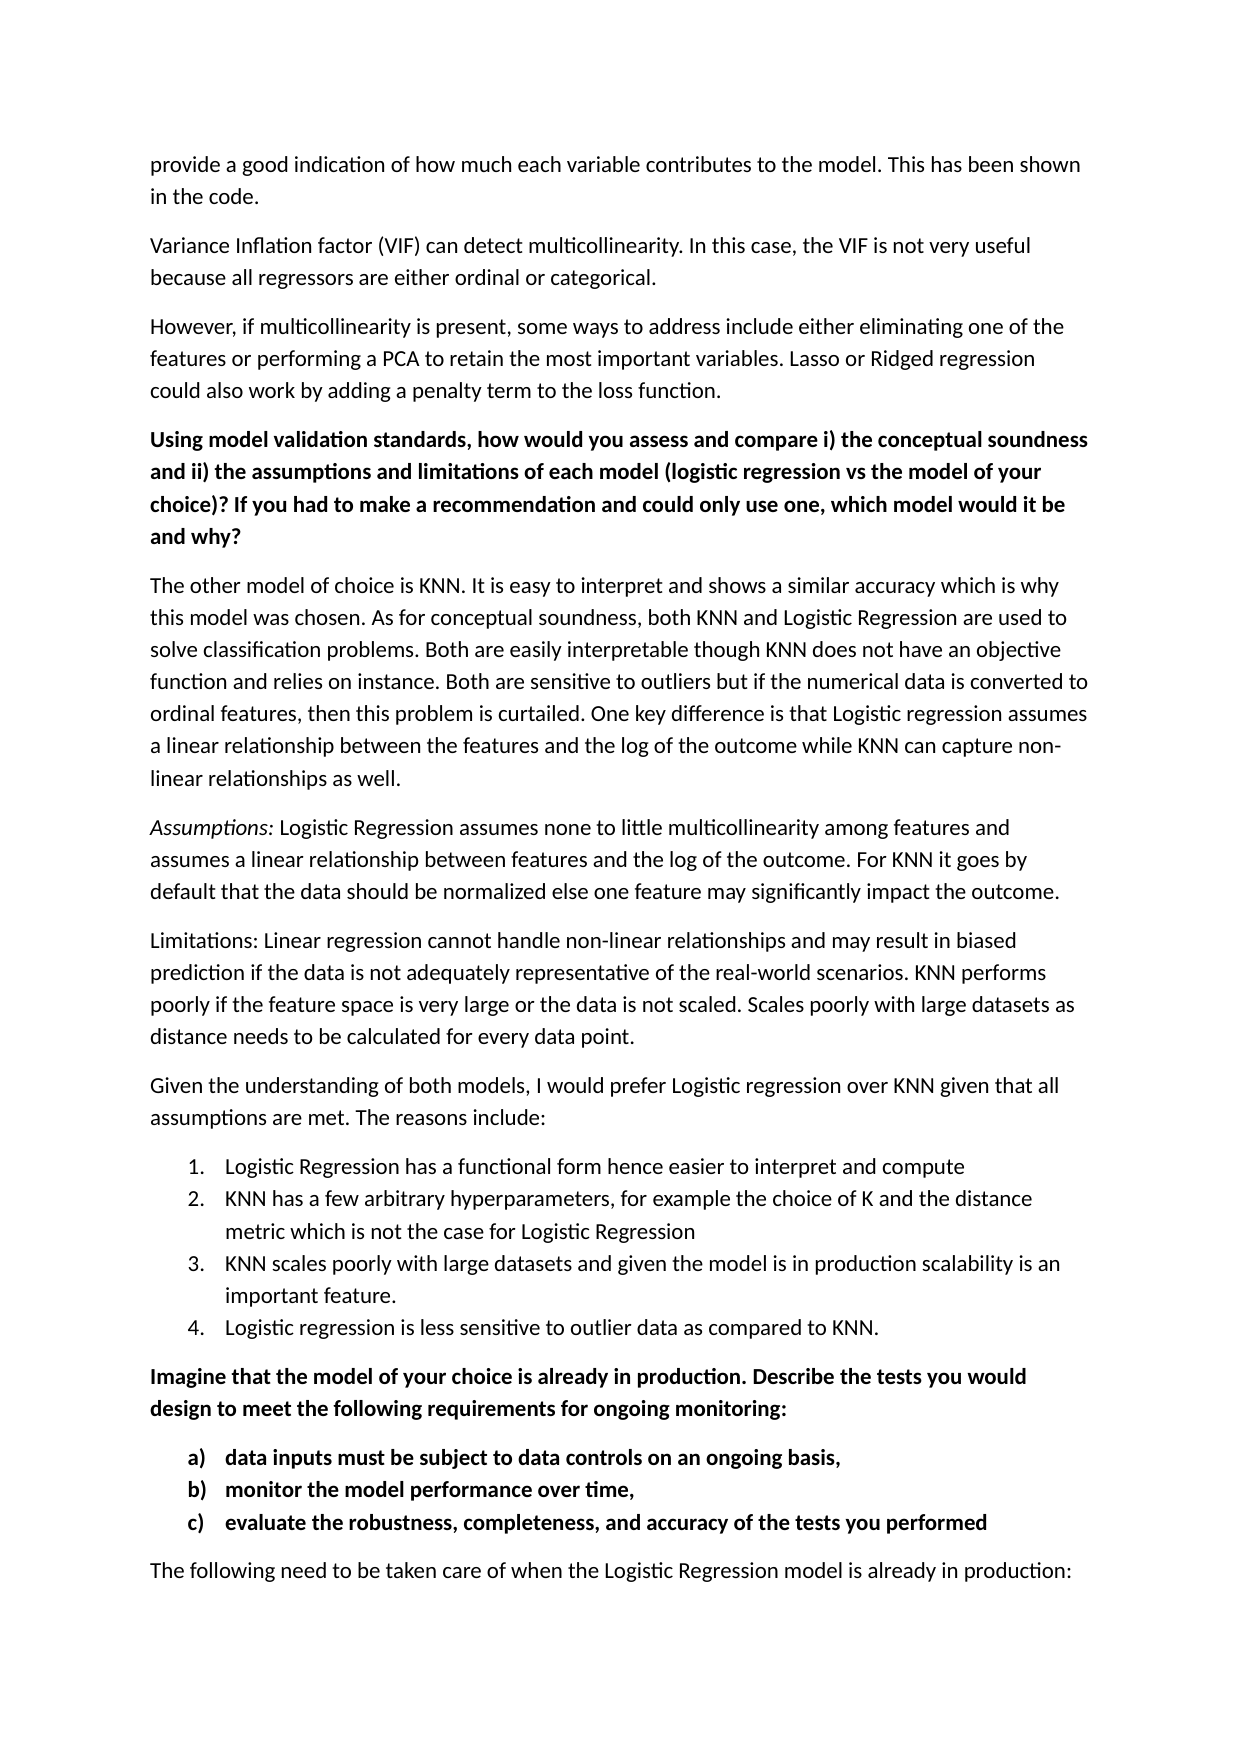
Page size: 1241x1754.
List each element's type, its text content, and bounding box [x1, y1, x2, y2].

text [150, 150, 1090, 210]
text Variance Inflation factor (VIF) can detect multicollinearity. In this case, the VIF is not very useful because all regressors are either ordinal or categorical. [150, 231, 1090, 291]
text The following need to be taken care of when the Logistic Regression model is already in production: [150, 1556, 1090, 1584]
text The other model of choice is KNN. It is easy to interpret and shows a similar accuracy which is why this model was chosen. As for conceptual soundness, both KNN and Logistic Regression are used to solve classification problems. Both are easily interpretable though KNN does not have an objective function and relies on instance. Both are sensitive to outliers but if the numerical data is converted to ordinal features, then this problem is curtailed. One key difference is that Logistic regression assumes a linear relationship between the features and the log of the outcome while KNN can capture non-linear relationships as well. [150, 571, 1090, 792]
list monitor the model performance over time, [187, 1475, 1090, 1503]
list data inputs must be subject to data controls on an ongoing basis, [187, 1443, 1090, 1471]
list Logistic Regression has a functional form hence easier to interpret and compute [187, 1152, 1090, 1180]
text However, if multicollinearity is present, some ways to address include either eliminating one of the features or performing a PCA to retain the most important variables. Lasso or Ridged regression could also work by adding a penalty term to the loss function. [150, 312, 1090, 404]
text Using model validation standards, how would you assess and compare i) the conceptual soundness and ii) the assumptions and limitations of each model (logistic regression vs the model of your choice)? If you had to make a recommendation and could only use one, which model would it be and why? [150, 425, 1090, 550]
list KNN has a few arbitrary hyperparameters, for example the choice of K and the distance metric which is not the case for Logistic Regression [187, 1184, 1090, 1245]
list KNN scales poorly with large datasets and given the model is in production scalability is an important feature. [187, 1249, 1090, 1309]
text Given the understanding of both models, I would prefer Logistic regression over KNN given that all assumptions are met. The reasons include: [150, 1071, 1090, 1132]
list evaluate the robustness, completeness, and accuracy of the tests you performed [187, 1508, 1090, 1536]
text Imagine that the model of your choice is already in production. Describe the tests you would design to meet the following requirements for ongoing monitoring: [150, 1362, 1090, 1422]
text Limitations: Linear regression cannot handle non-linear relationships and may result in biased prediction if the data is not adequately representative of the real-world scenarios. KNN performs poorly if the feature space is very large or the data is not scaled. Scales poorly with large datasets as distance needs to be calculated for every data point. [150, 926, 1090, 1051]
text Assumptions: Logistic Regression assumes none to little multicollinearity among features and assumes a linear relationship between features and the log of the outcome. For KNN it goes by default that the data should be normalized else one feature may significantly impact the outcome. [150, 813, 1090, 905]
list Logistic regression is less sensitive to outlier data as compared to KNN. [187, 1313, 1090, 1341]
